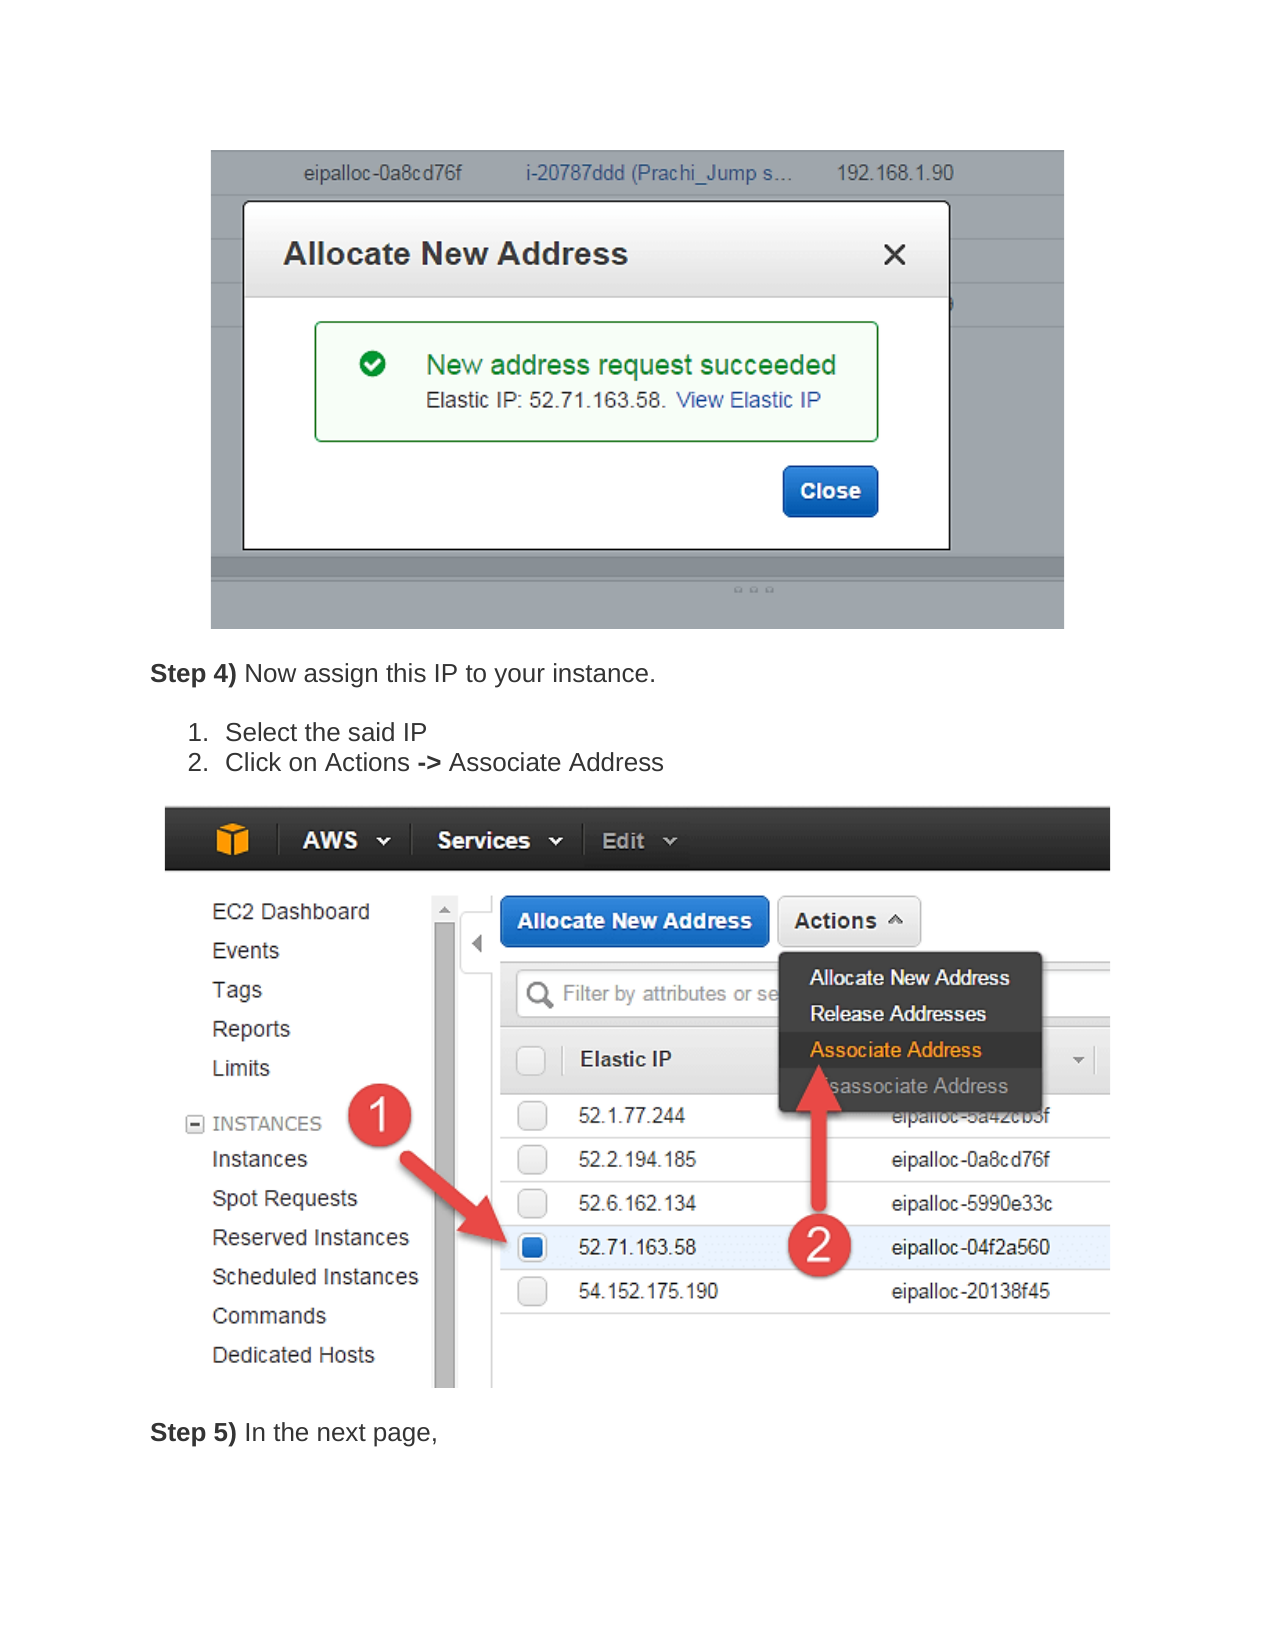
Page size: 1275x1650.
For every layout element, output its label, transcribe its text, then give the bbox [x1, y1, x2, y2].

text Step 4) Now assign this IP to your instance. [150, 658, 1125, 687]
list Click on Actions -> Associate Address [187, 747, 1125, 776]
list Select the said IP [187, 717, 1125, 747]
picture [164, 805, 1111, 1388]
picture [210, 150, 1065, 629]
text Step 5) In the next page, [150, 1417, 1125, 1446]
